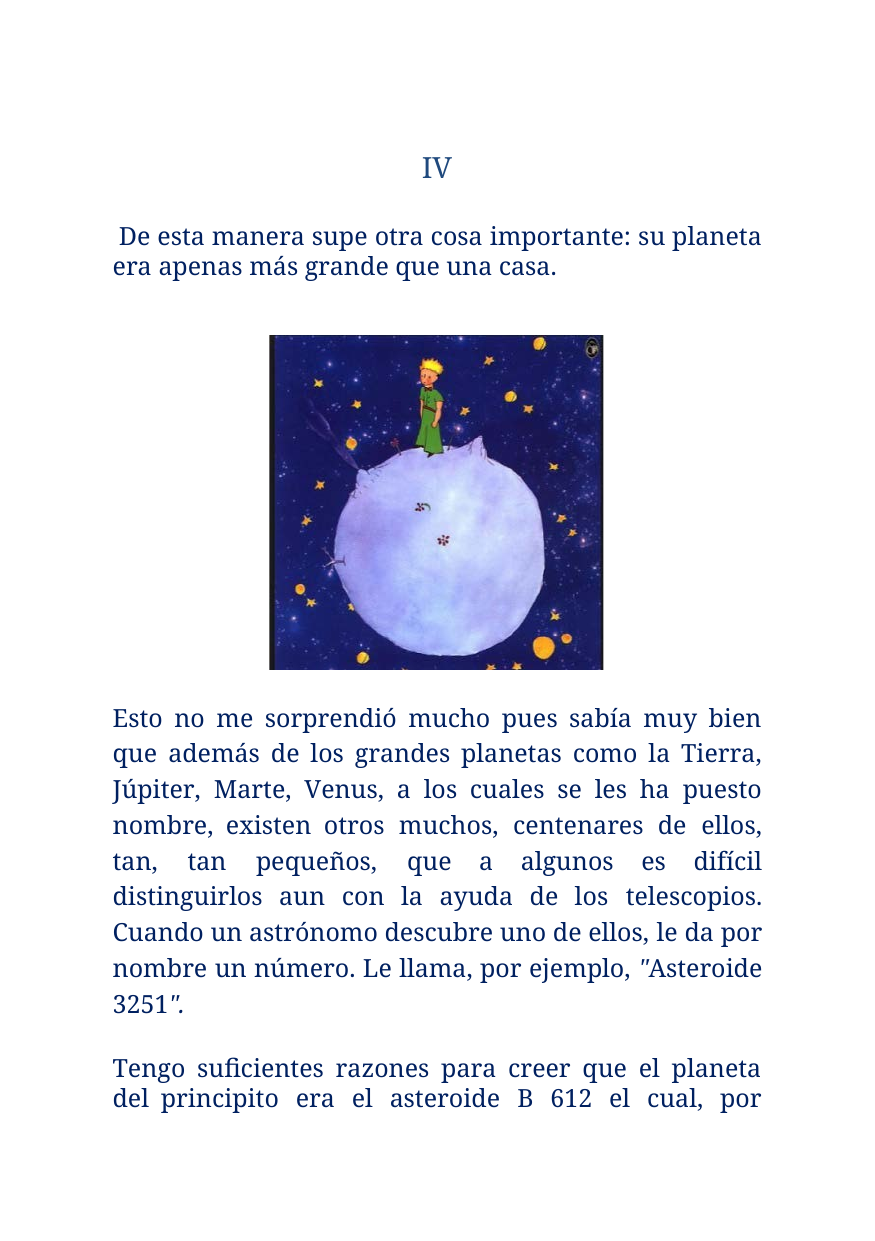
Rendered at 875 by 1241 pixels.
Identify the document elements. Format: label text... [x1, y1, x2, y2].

text Esto no me sorprendió mucho pues sabía muy bien que además de los grandes planetas como la Tierra, Júpiter, Marte, Venus, a los cuales se les ha puesto nombre, existen otros muchos, centenares de ellos, tan, tan pequeños, que a algunos es difícil distinguirlos aun con la ayuda de los telescopios. Cuando un astrónomo descubre uno de ellos, le da por nombre un número. Le llama, por ejemplo, "Asteroide 3251". [112, 700, 762, 1020]
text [112, 1053, 762, 1115]
text De esta manera supe otra cosa importante: su planeta era apenas más grande que una casa. [112, 221, 762, 282]
picture [269, 335, 604, 670]
text IV [224, 147, 649, 187]
